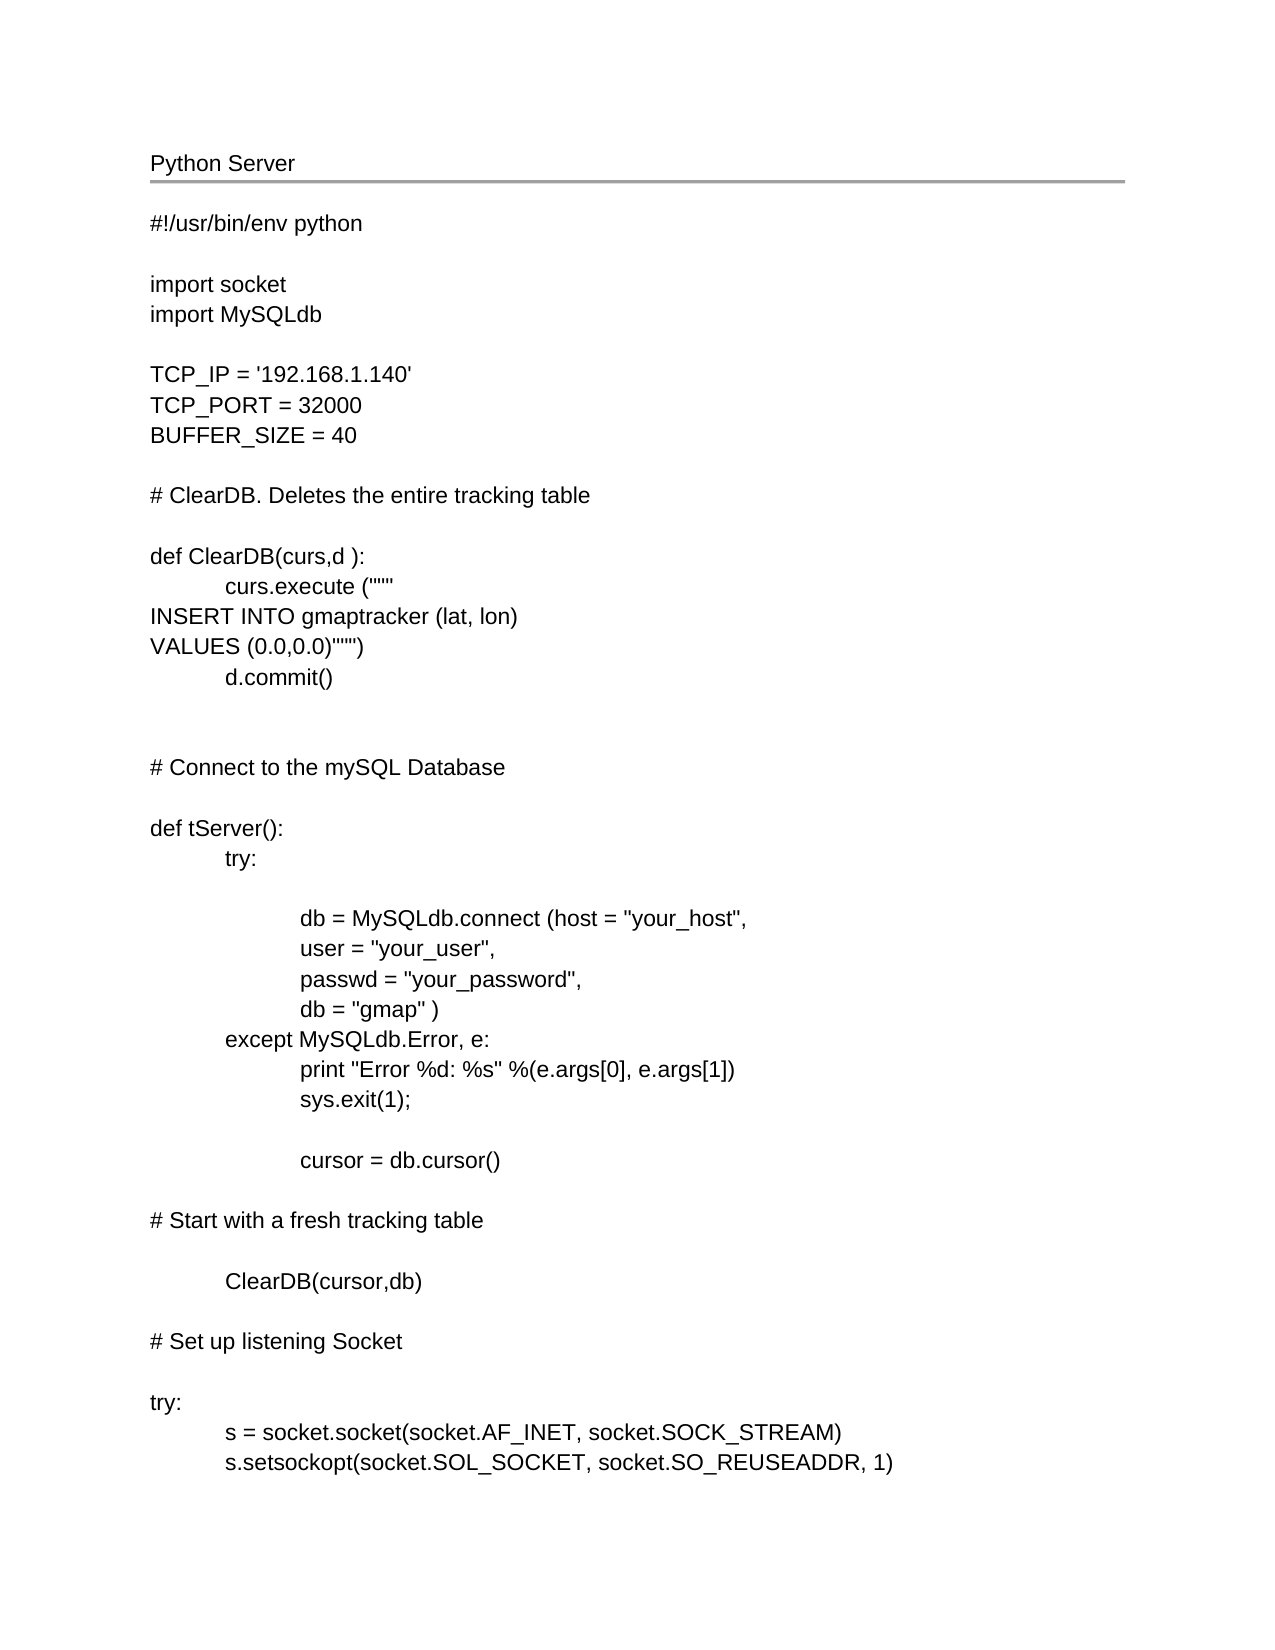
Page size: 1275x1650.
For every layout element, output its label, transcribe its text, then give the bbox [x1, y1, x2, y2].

text TCP_IP = '192.168.1.140' [150, 361, 1125, 388]
text curs.execute (""" [150, 573, 1125, 599]
text #!/usr/bin/env python [150, 210, 1125, 237]
text db = MySQLdb.connect (host = "your_host", [150, 905, 1125, 932]
text BUFFER_SIZE = 40 [150, 422, 1125, 448]
text s.setsockopt(socket.SOL_SOCKET, socket.SO_REUSEADDR, 1) [150, 1449, 1125, 1475]
text # ClearDB. Deletes the entire tracking table [150, 482, 1125, 509]
text TCP_PORT = 32000 [150, 392, 1125, 418]
text # Connect to the mySQL Database [150, 754, 1125, 781]
text passwd = "your_password", [150, 966, 1125, 992]
text import socket [150, 271, 1125, 297]
text s = socket.socket(socket.AF_INET, socket.SOCK_STREAM) [150, 1419, 1125, 1445]
text VALUES (0.0,0.0)""") [150, 633, 1125, 660]
text def tServer(): [150, 814, 1125, 841]
text except MySQLdb.Error, e: [150, 1026, 1125, 1052]
text # Start with a fresh tracking table [150, 1207, 1125, 1234]
text sys.exit(1); [150, 1086, 1125, 1113]
text print "Error %d: %s" %(e.args[0], e.args[1]) [150, 1056, 1125, 1083]
text def ClearDB(curs,d ): [150, 543, 1125, 569]
text INSERT INTO gmaptracker (lat, lon) [150, 603, 1125, 629]
text ClearDB(cursor,db) [150, 1268, 1125, 1294]
text # Set up listening Socket [150, 1328, 1125, 1354]
text try: [150, 1388, 1125, 1415]
text d.commit() [150, 663, 1125, 690]
text Python Server [150, 150, 1125, 176]
text import MySQLdb [150, 301, 1125, 327]
text db = "gmap" ) [150, 996, 1125, 1022]
text cursor = db.cursor() [150, 1147, 1125, 1173]
text user = "your_user", [150, 935, 1125, 962]
text try: [150, 845, 1125, 871]
